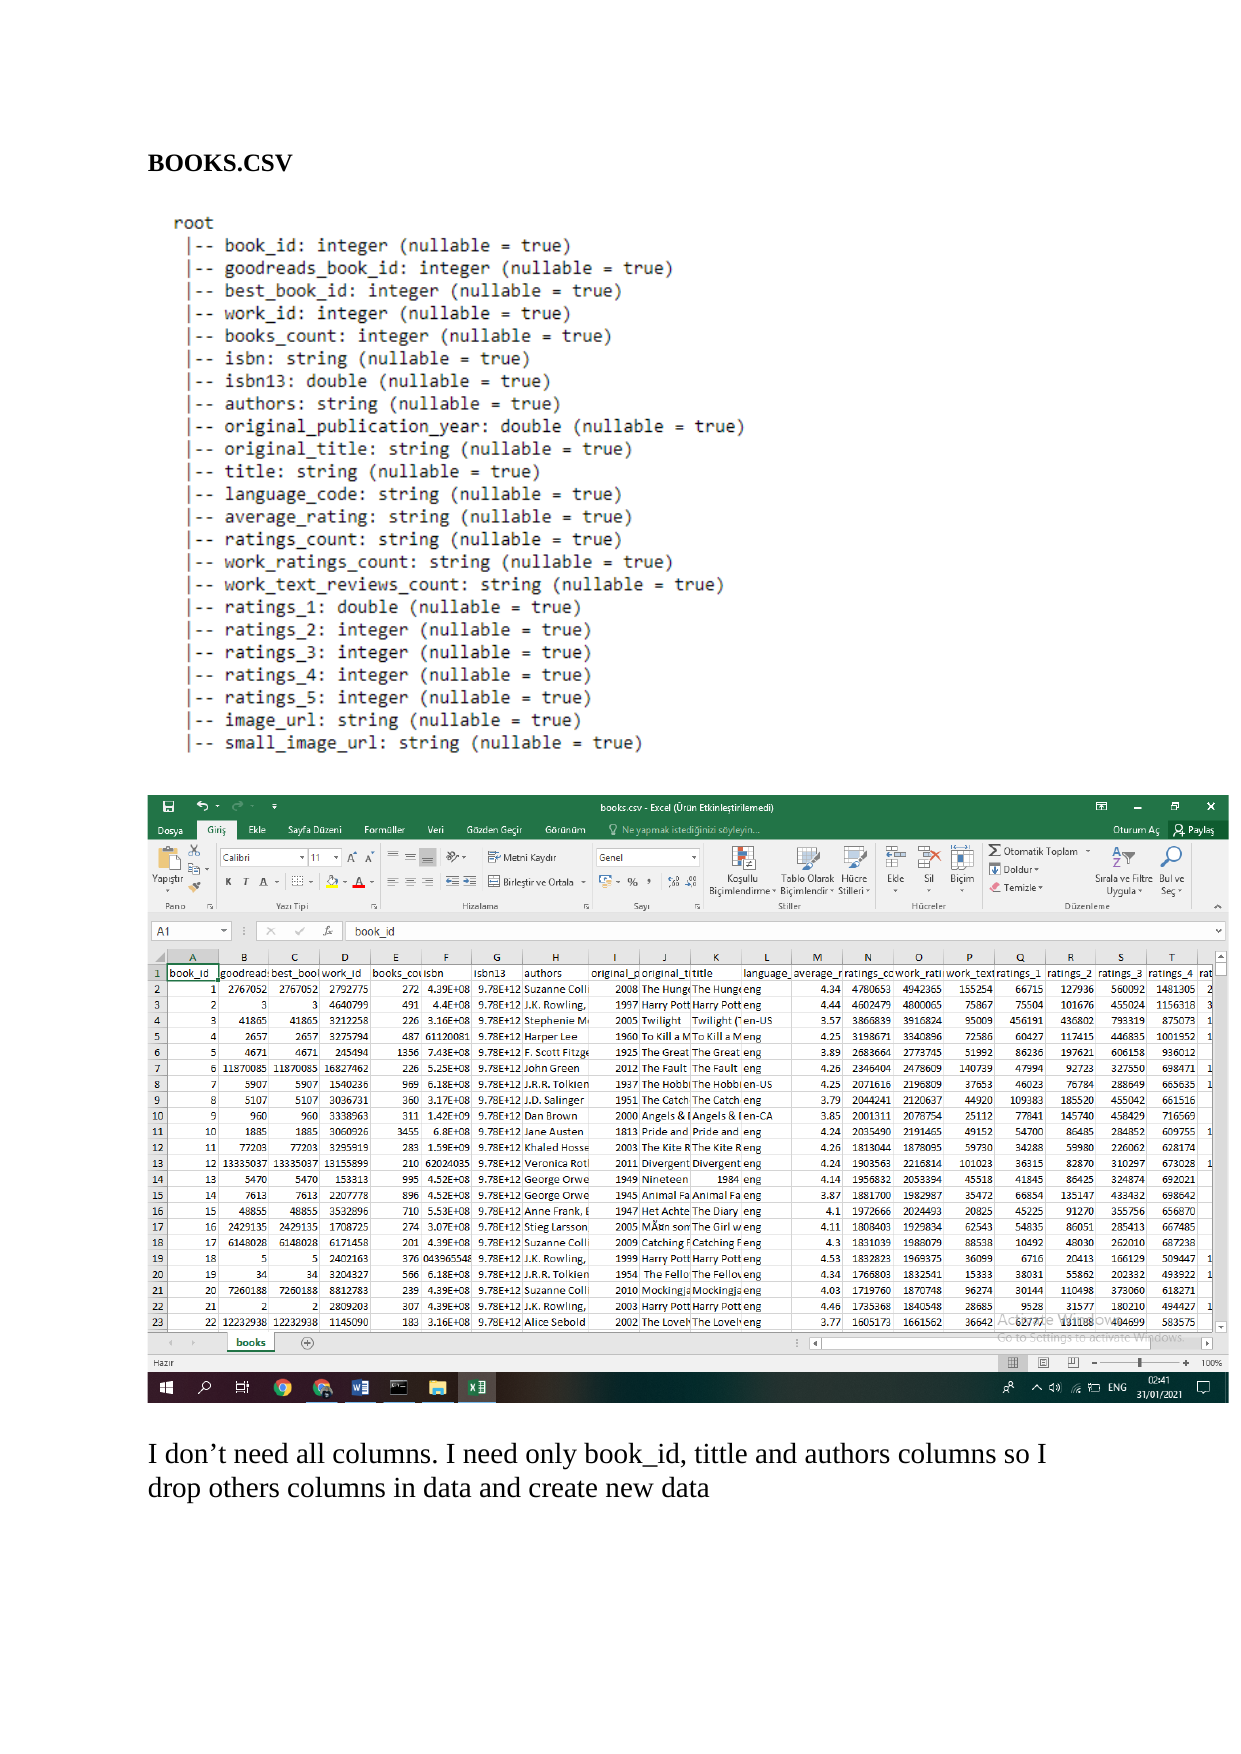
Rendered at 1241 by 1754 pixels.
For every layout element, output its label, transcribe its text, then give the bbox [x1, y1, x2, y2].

picture [147, 795, 1229, 1403]
picture [147, 210, 751, 762]
text BOOKS.CSV [148, 148, 1093, 176]
text I don’t need all columns. I need only book_id, tittle and authors columns so I drop others columns in data and create new data [148, 1436, 1093, 1503]
